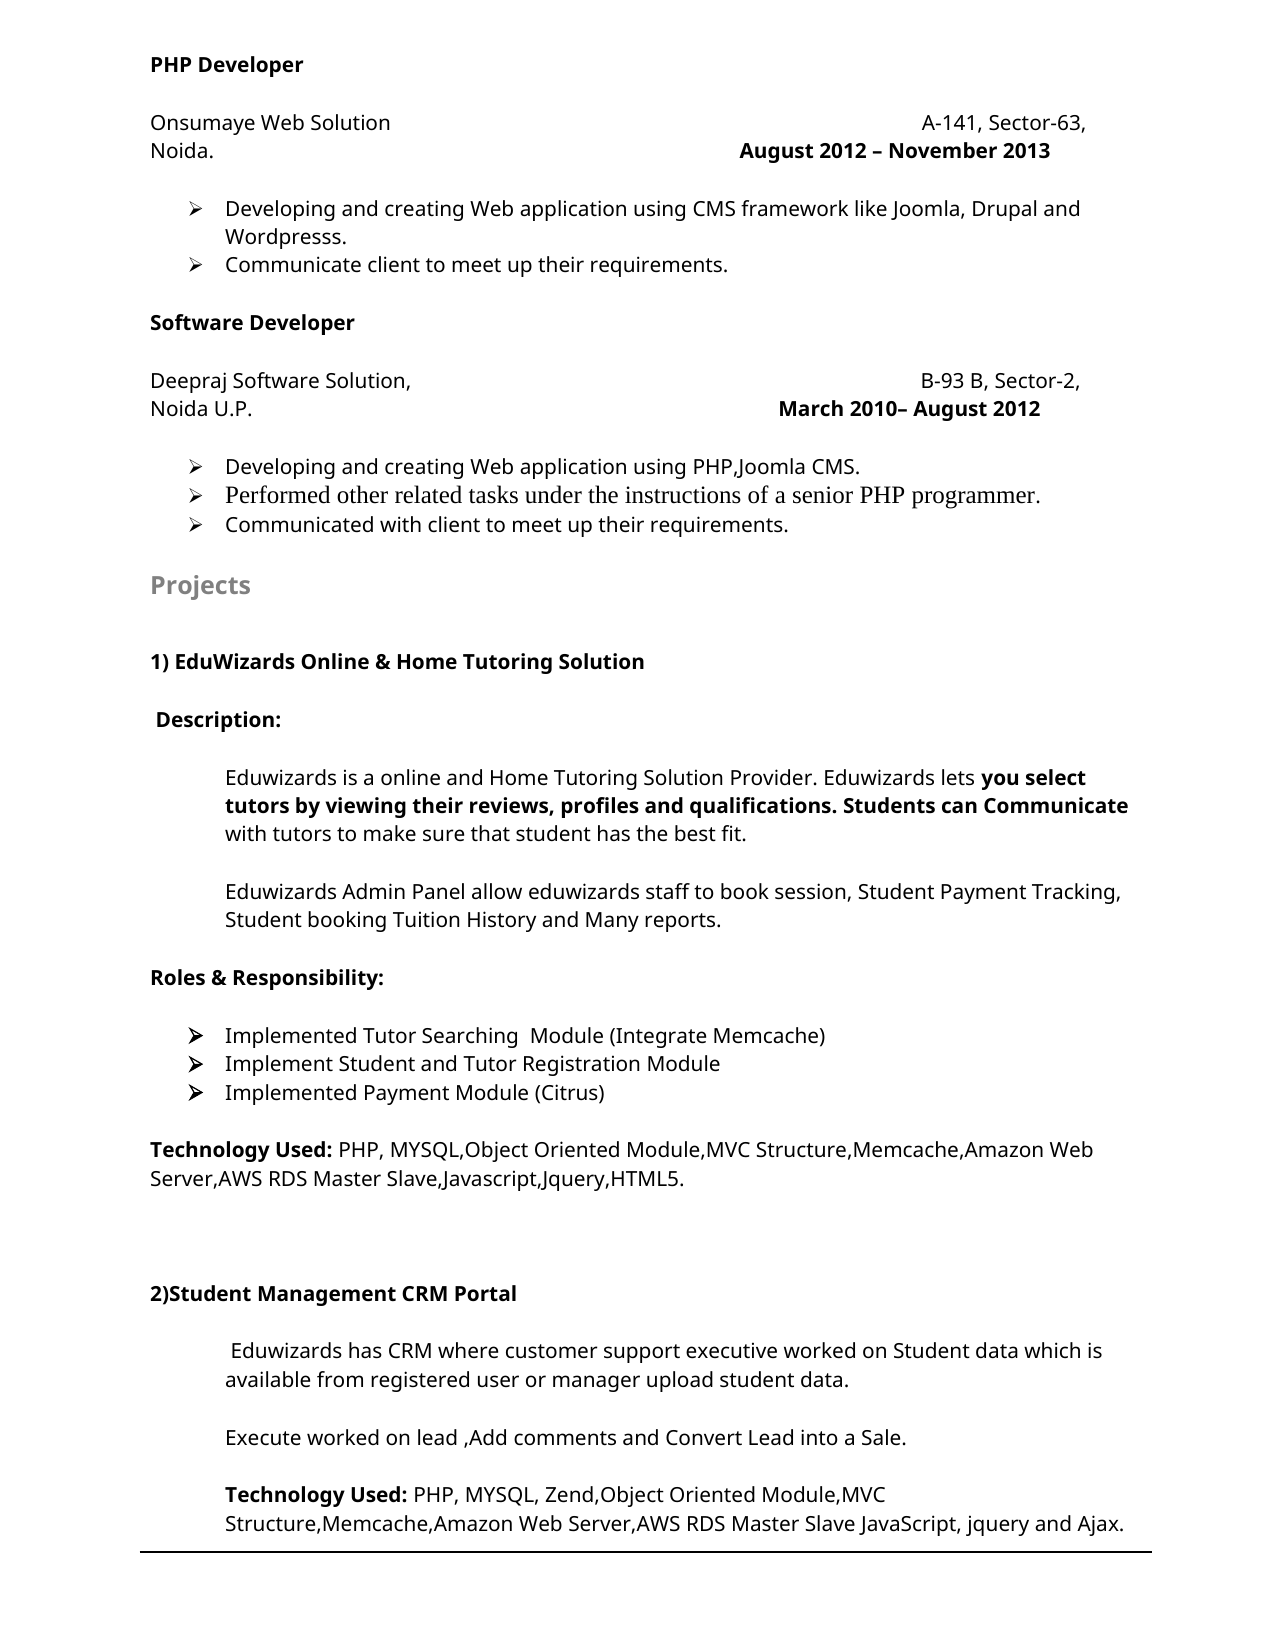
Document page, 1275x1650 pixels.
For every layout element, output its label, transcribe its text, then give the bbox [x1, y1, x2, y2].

text Execute worked on lead ,Add comments and Convert Lead into a Sale. [225, 1423, 1144, 1451]
list Implemented Payment Module (Citrus) [187, 1078, 1144, 1106]
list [187, 194, 1144, 251]
text 2)Student Management CRM Portal [150, 1279, 1144, 1307]
text Deepraj Software Solution, B-93 B, Sector-2, Noida U.P. March 2010– August 2012 [150, 366, 1144, 423]
text 1) EduWizards Online & Home Tutoring Solution [150, 647, 1144, 676]
list Implement Student and Tutor Registration Module [187, 1049, 1144, 1078]
list Communicate client to meet up their requirements. [187, 251, 1144, 279]
text Description: [150, 705, 1144, 733]
text Projects [150, 567, 1144, 601]
text Software Developer [150, 308, 1144, 337]
list Developing and creating Web application using PHP,Joomla CMS. [187, 452, 1144, 480]
list Performed other related tasks under the instructions of a senior PHP programmer. [187, 480, 1144, 510]
text Eduwizards has CRM where customer support executive worked on Student data which is available from registered user or manager upload student data. [225, 1337, 1144, 1393]
list Implemented Tutor Searching Module (Integrate Memcache) [187, 1021, 1144, 1049]
text Technology Used: PHP, MYSQL,Object Oriented Module,MVC Structure,Memcache,Amazon Web Server,AWS RDS Master Slave,Javascript,Jquery,HTML5. [150, 1135, 1144, 1192]
text PHP Developer [150, 50, 1144, 78]
text Roles & Responsibility: [150, 963, 1144, 992]
text Technology Used: PHP, MYSQL, Zend,Object Oriented Module,MVC Structure,Memcache,Amazon Web Server,AWS RDS Master Slave JavaScript, jquery and Ajax. [225, 1480, 1144, 1537]
list Communicated with client to meet up their requirements. [187, 510, 1144, 538]
text Onsumaye Web Solution A-141, Sector-63, Noida. August 2012 – November 2013 [150, 108, 1144, 164]
text Eduwizards Admin Panel allow eduwizards staff to book session, Student Payment Tracking, Student booking Tuition History and Many reports. [225, 877, 1144, 934]
text Eduwizards is a online and Home Tutoring Solution Provider. Eduwizards lets you select tutors by viewing their reviews, profiles and qualifications. Students can Communicate with tutors to make sure that student has the best fit. [225, 763, 1144, 848]
